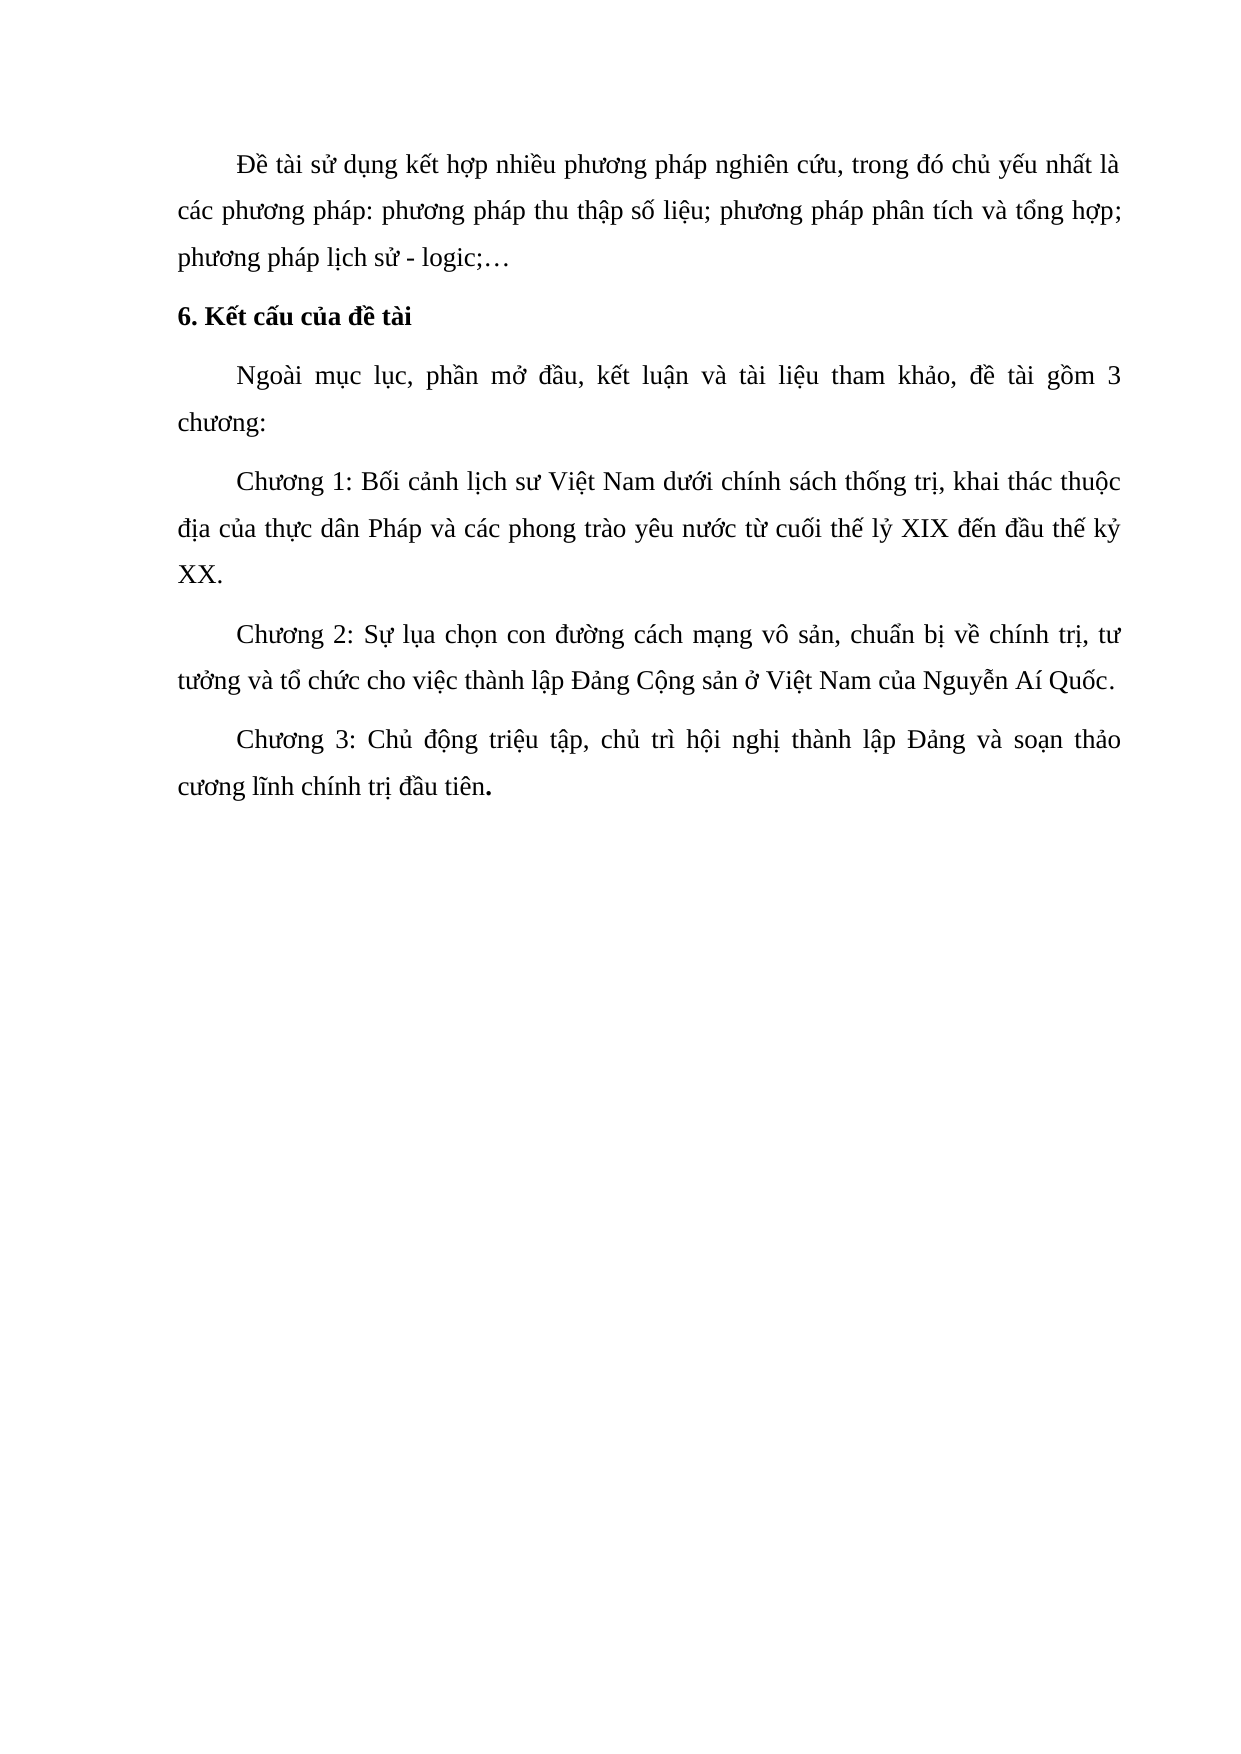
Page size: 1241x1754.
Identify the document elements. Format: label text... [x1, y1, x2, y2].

text Chương 2: Sự lụa chọn con đường cách mạng vô sản, chuẩn bị về chính trị, tư tưởng và tổ chức cho việc thành lập Đảng Cộng sản ở Việt Nam của Nguyễn Aí Quốc. [177, 618, 1122, 696]
text Ngoài mục lục, phần mở đầu, kết luận và tài liệu tham khảo, đề tài gồm 3 chương: [177, 359, 1122, 437]
text Chương 3: Chủ động triệu tập, chủ trì hội nghị thành lập Đảng và soạn thảo cương lĩnh chính trị đầu tiên. [177, 723, 1122, 801]
text Đề tài sử dụng kết hợp nhiều phương pháp nghiên cứu, trong đó chủ yếu nhất là các phương pháp: phương pháp thu thập số liệu; phương pháp phân tích và tổng hợp; phương pháp lịch sử - logic;… [177, 148, 1122, 272]
text Chương 1: Bối cảnh lịch sư Việt Nam dưới chính sách thống trị, khai thác thuộc địa của thực dân Pháp và các phong trào yêu nước từ cuối thế lỷ XIX đến đầu thế kỷ XX. [177, 465, 1122, 590]
text 6. Kết cấu của đề tài [177, 300, 1122, 331]
